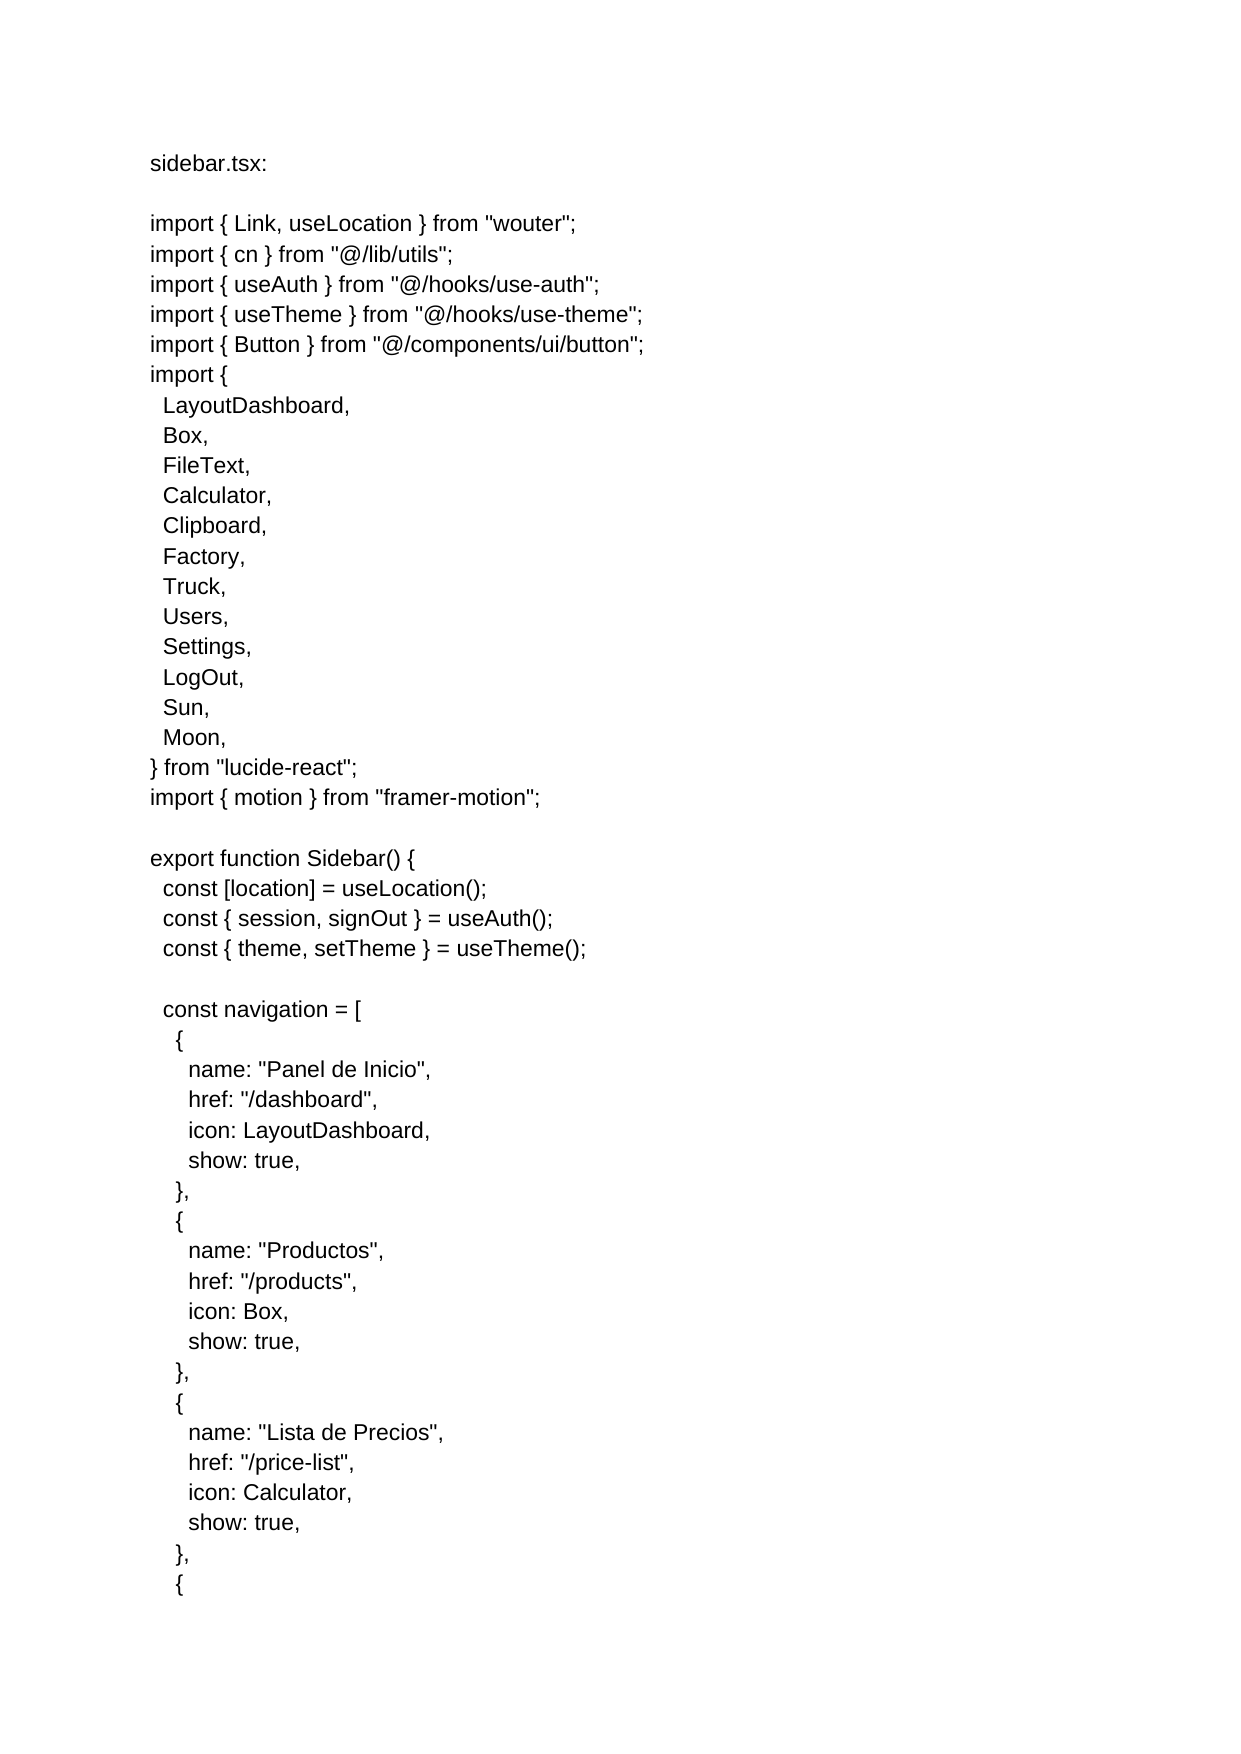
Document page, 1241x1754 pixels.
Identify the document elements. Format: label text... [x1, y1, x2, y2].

text Box, [150, 422, 1090, 448]
text { [150, 1570, 1090, 1596]
text import { useAuth } from "@/hooks/use-auth"; [150, 271, 1090, 297]
text LogOut, [150, 663, 1090, 690]
text href: "/dashboard", [150, 1086, 1090, 1113]
text }, [150, 1358, 1090, 1385]
text name: "Lista de Precios", [150, 1419, 1090, 1445]
text const navigation = [ [150, 996, 1090, 1022]
text const { theme, setTheme } = useTheme(); [150, 935, 1090, 962]
text }, [150, 1177, 1090, 1203]
text href: "/products", [150, 1268, 1090, 1294]
text Users, [150, 603, 1090, 629]
text name: "Productos", [150, 1237, 1090, 1264]
text Factory, [150, 543, 1090, 569]
text name: "Panel de Inicio", [150, 1056, 1090, 1083]
text sidebar.tsx: [150, 150, 1090, 176]
text Calculator, [150, 482, 1090, 509]
text FileText, [150, 452, 1090, 478]
text }, [150, 1539, 1090, 1566]
text show: true, [150, 1328, 1090, 1354]
text { [150, 1207, 1090, 1234]
text import { motion } from "framer-motion"; [150, 784, 1090, 811]
text icon: LayoutDashboard, [150, 1117, 1090, 1143]
text const { session, signOut } = useAuth(); [150, 905, 1090, 932]
text Sun, [150, 694, 1090, 720]
text show: true, [150, 1147, 1090, 1173]
text Truck, [150, 573, 1090, 599]
text Moon, [150, 724, 1090, 750]
text } from "lucide-react"; [150, 754, 1090, 781]
text import { [150, 361, 1090, 388]
text { [150, 1026, 1090, 1052]
text import { useTheme } from "@/hooks/use-theme"; [150, 301, 1090, 327]
text import { Button } from "@/components/ui/button"; [150, 331, 1090, 358]
text icon: Calculator, [150, 1479, 1090, 1506]
text import { Link, useLocation } from "wouter"; [150, 210, 1090, 237]
text icon: Box, [150, 1298, 1090, 1324]
text href: "/price-list", [150, 1449, 1090, 1475]
text export function Sidebar() { [150, 845, 1090, 871]
text import { cn } from "@/lib/utils"; [150, 241, 1090, 267]
text show: true, [150, 1509, 1090, 1536]
text Clipboard, [150, 512, 1090, 539]
text LayoutDashboard, [150, 392, 1090, 418]
text const [location] = useLocation(); [150, 875, 1090, 901]
text Settings, [150, 633, 1090, 660]
text { [150, 1388, 1090, 1415]
